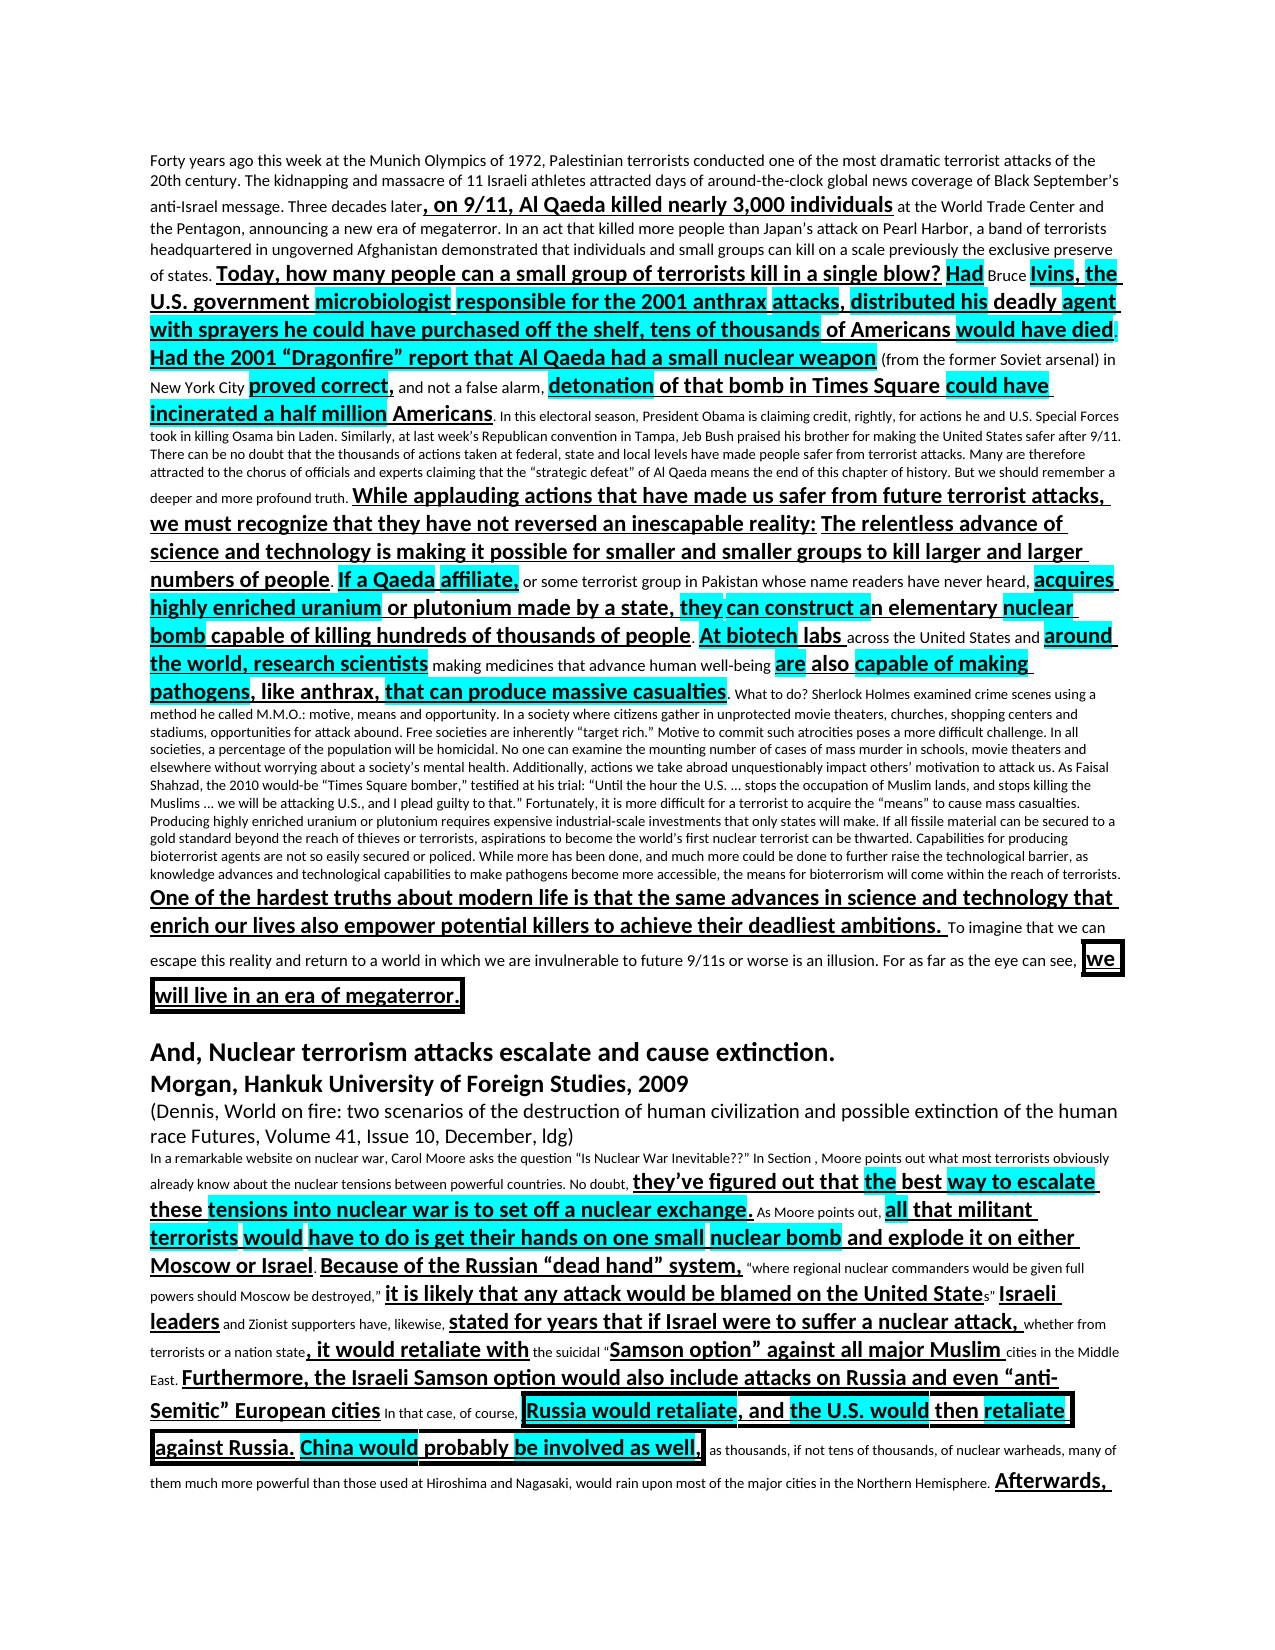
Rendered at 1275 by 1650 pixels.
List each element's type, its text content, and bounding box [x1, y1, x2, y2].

text Forty years ago this week at the Munich Olympics of 1972, Palestinian terrorists conducted one of the most dramatic terrorist attacks of the 20th century. The kidnapping and massacre of 11 Israeli athletes attracted days of around-the-clock global news coverage of Black September’s anti-Israel message. Three decades later, on 9/11, Al Qaeda killed nearly 3,000 individuals at the World Trade Center and the Pentagon, announcing a new era of megaterror. In an act that killed more people than Japan’s attack on Pearl Harbor, a band of terrorists headquartered in ungoverned Afghanistan demonstrated that individuals and small groups can kill on a scale previously the exclusive preserve of states. Today, how many people can a small group of terrorists kill in a single blow? Had Bruce Ivins, the U.S. government microbiologist responsible for the 2001 anthrax attacks, distributed his deadly agent with sprayers he could have purchased off the shelf, tens of thousands of Americans would have died. Had the 2001 “Dragonfire” report that Al Qaeda had a small nuclear weapon (from the former Soviet arsenal) in New York City proved correct, and not a false alarm, detonation of that bomb in Times Square could have incinerated a half million Americans. In this electoral season, President Obama is claiming credit, rightly, for actions he and U.S. Special Forces took in killing Osama bin Laden. Similarly, at last week’s Republican convention in Tampa, Jeb Bush praised his brother for making the United States safer after 9/11. There can be no doubt that the thousands of actions taken at federal, state and local levels have made people safer from terrorist attacks. Many are therefore attracted to the chorus of officials and experts claiming that the “strategic defeat” of Al Qaeda means the end of this chapter of history. But we should remember a deeper and more profound truth. While applauding actions that have made us safer from future terrorist attacks, we must recognize that they have not reversed an inescapable reality: The relentless advance of science and technology is making it possible for smaller and smaller groups to kill larger and larger numbers of people. If a Qaeda affiliate, or some terrorist group in Pakistan whose name readers have never heard, acquires highly enriched uranium or plutonium made by a state, they can construct an elementary nuclear bomb capable of killing hundreds of thousands of people. At biotech labs across the United States and around the world, research scientists making medicines that advance human well-being are also capable of making pathogens, like anthrax, that can produce massive casualties. What to do? Sherlock Holmes examined crime scenes using a method he called M.M.O.: motive, means and opportunity. In a society where citizens gather in unprotected movie theaters, churches, shopping centers and stadiums, opportunities for attack abound. Free societies are inherently “target rich.” Motive to commit such atrocities poses a more difficult challenge. In all societies, a percentage of the population will be homicidal. No one can examine the mounting number of cases of mass murder in schools, movie theaters and elsewhere without worrying about a society’s mental health. Additionally, actions we take abroad unquestionably impact others’ motivation to attack us. As Faisal Shahzad, the 2010 would-be “Times Square bomber,” testified at his trial: “Until the hour the U.S. ... stops the occupation of Muslim lands, and stops killing the Muslims ... we will be attacking U.S., and I plead guilty to that.” Fortunately, it is more difficult for a terrorist to acquire the “means” to cause mass casualties. Producing highly enriched uranium or plutonium requires expensive industrial-scale investments that only states will make. If all fissile material can be secured to a gold standard beyond the reach of thieves or terrorists, aspirations to become the world’s first nuclear terrorist can be thwarted. Capabilities for producing bioterrorist agents are not so easily secured or policed. While more has been done, and much more could be done to further raise the technological barrier, as knowledge advances and technological capabilities to make pathogens become more accessible, the means for bioterrorism will come within the reach of terrorists. One of the hardest truths about modern life is that the same advances in science and technology that enrich our lives also empower potential killers to achieve their deadliest ambitions. To imagine that we can escape this reality and return to a world in which we are invulnerable to future 9/11s or worse is an illusion. For as far as the eye can see, we will live in an era of megaterror. [150, 150, 1125, 1014]
text Morgan, Hankuk University of Foreign Studies, 2009 [150, 1068, 1125, 1098]
text (Dennis, World on fire: two scenarios of the destruction of human civilization and possible extinction of the human race Futures, Volume 41, Issue 10, December, ldg) [150, 1098, 1125, 1149]
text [150, 1149, 1125, 1494]
subtitle And, Nuclear terrorism attacks escalate and cause extinction. [150, 1035, 1125, 1068]
